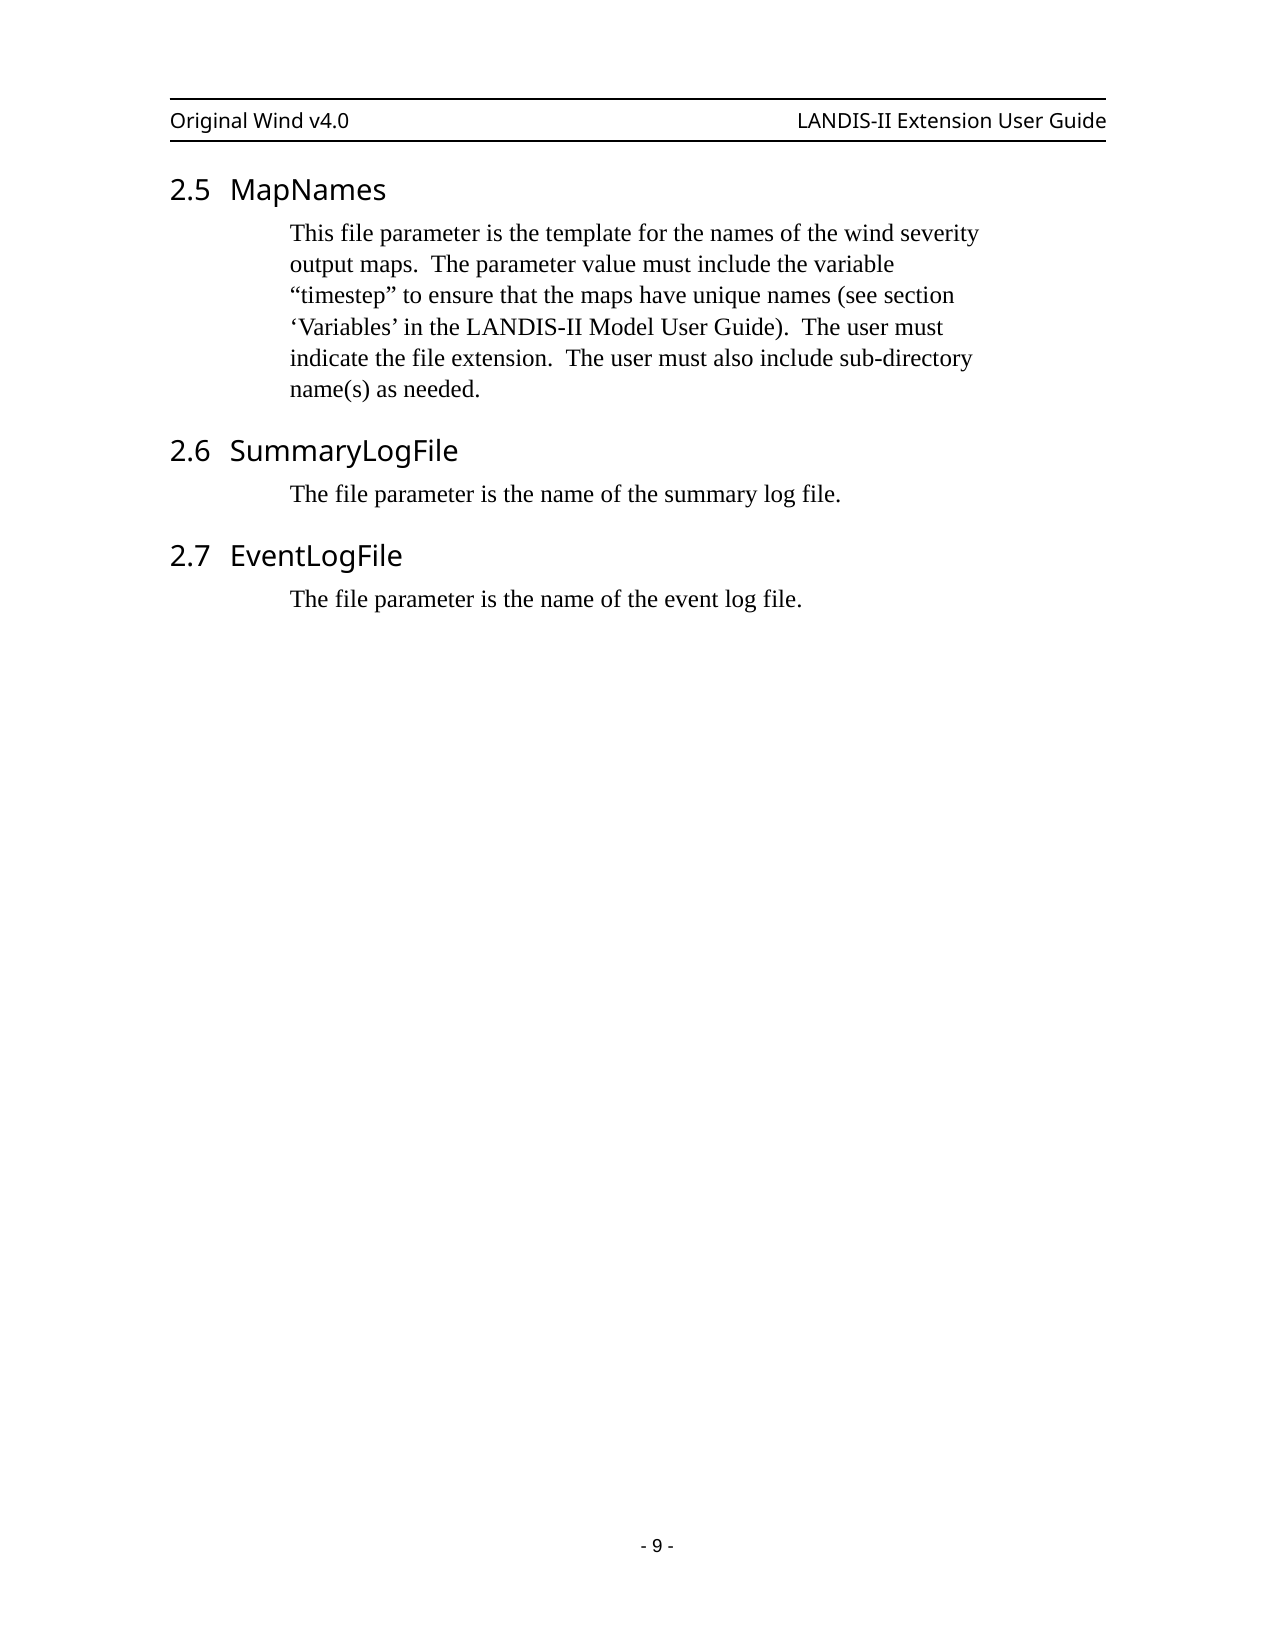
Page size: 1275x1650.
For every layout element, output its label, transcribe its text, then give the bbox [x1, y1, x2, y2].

subtitle SummaryLogFile [169, 430, 1106, 469]
subtitle EventLogFile [169, 535, 1106, 574]
text This file parameter is the template for the names of the wind severity output maps. The parameter value must include the variable “timestep” to ensure that the maps have unique names (see section ‘Variables’ in the LANDIS-II Model User Guide). The user must indicate the file extension. The user must also include sub-directory name(s) as needed. [289, 218, 1001, 402]
text The file parameter is the name of the summary log file. [289, 479, 1001, 508]
subtitle MapNames [169, 169, 1106, 209]
text The file parameter is the name of the event log file. [289, 584, 1001, 613]
